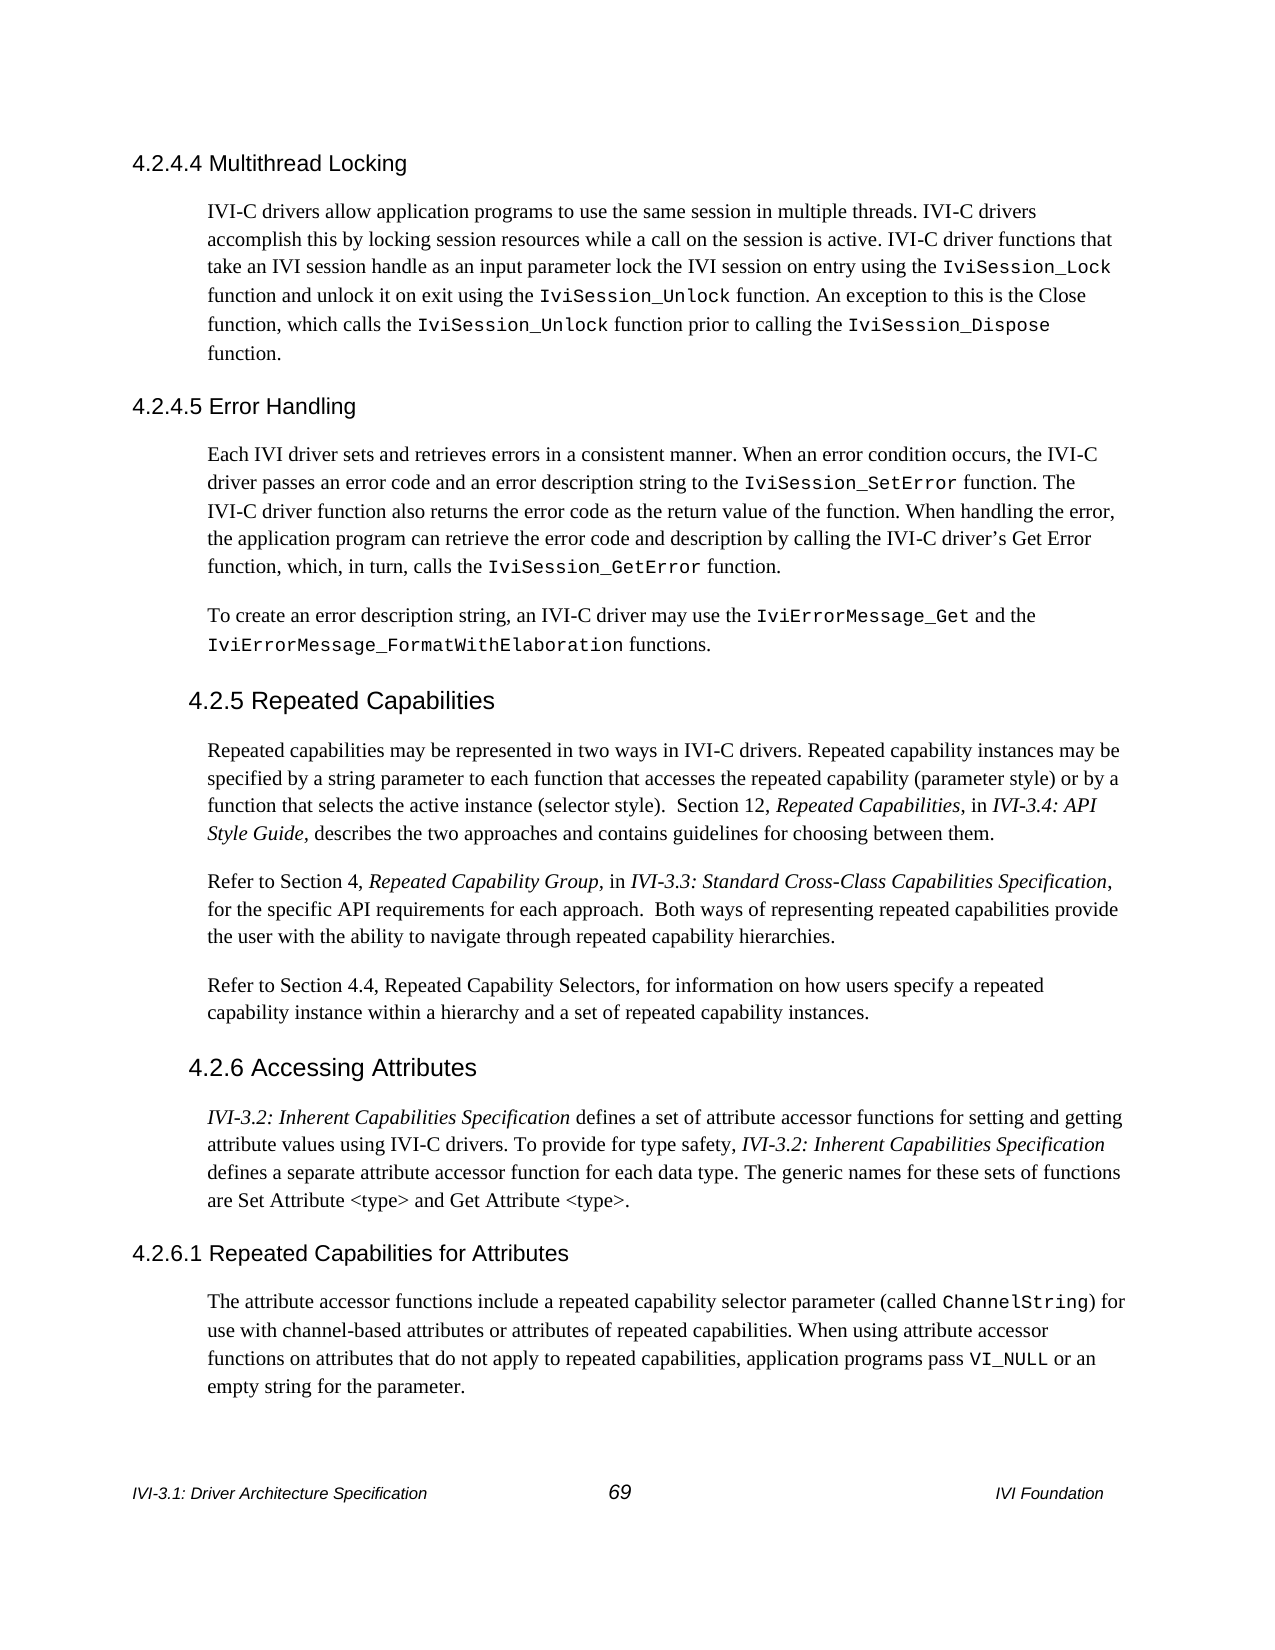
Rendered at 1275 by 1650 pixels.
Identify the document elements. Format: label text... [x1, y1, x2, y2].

subtitle Repeated Capabilities for Attributes [132, 1240, 1125, 1267]
subtitle Repeated Capabilities [188, 686, 1125, 715]
text IVI-C drivers allow application programs to use the same session in multiple threads. IVI-C drivers accomplish this by locking session resources while a call on the session is active. IVI-C driver functions that take an IVI session handle as an input parameter lock the IVI session on entry using the IviSession_Lock function and unlock it on exit using the IviSession_Unlock function. An exception to this is the Close function, which calls the IviSession_Unlock function prior to calling the IviSession_Dispose function. [207, 199, 1125, 364]
subtitle Multithread Locking [132, 150, 1125, 176]
subtitle Accessing Attributes [188, 1053, 1125, 1082]
text Refer to Section 4, Repeated Capability Group, in IVI-3.3: Standard Cross-Class Capabilities Specification, for the specific API requirements for each approach. Both ways of representing repeated capabilities provide the user with the ability to navigate through repeated capability hierarchies. [207, 869, 1125, 948]
text Refer to Section 4.4, Repeated Capability Selectors, for information on how users specify a repeated capability instance within a hierarchy and a set of repeated capability instances. [207, 973, 1125, 1024]
text Repeated capabilities may be represented in two ways in IVI-C drivers. Repeated capability instances may be specified by a string parameter to each function that accesses the repeated capability (parameter style) or by a function that selects the active instance (selector style). Section 12, Repeated Capabilities, in IVI-3.4: API Style Guide, describes the two approaches and contains guidelines for choosing between them. [207, 738, 1125, 845]
text To create an error description string, an IVI-C driver may use the IviErrorMessage_Get and the IviErrorMessage_FormatWithElaboration functions. [207, 603, 1125, 657]
text Each IVI driver sets and retrieves errors in a consistent manner. When an error condition occurs, the IVI-C driver passes an error code and an error description string to the IviSession_SetError function. The IVI-C driver function also returns the error code as the return value of the function. When handling the error, the application program can retrieve the error code and description by calling the IVI-C driver’s Get Error function, which, in turn, calls the IviSession_GetError function. [207, 442, 1125, 579]
text The attribute accessor functions include a repeated capability selector parameter (called ChannelString) for use with channel-based attributes or attributes of repeated capabilities. When using attribute accessor functions on attributes that do not apply to repeated capabilities, application programs pass VI_NULL or an empty string for the parameter. [207, 1289, 1125, 1398]
text IVI-3.2: Inherent Capabilities Specification defines a set of attribute accessor functions for setting and getting attribute values using IVI-C drivers. To provide for type safety, IVI-3.2: Inherent Capabilities Specification defines a separate attribute accessor function for each data type. The generic names for these sets of functions are Set Attribute <type> and Get Attribute <type>. [207, 1105, 1125, 1212]
subtitle Error Handling [132, 393, 1125, 419]
